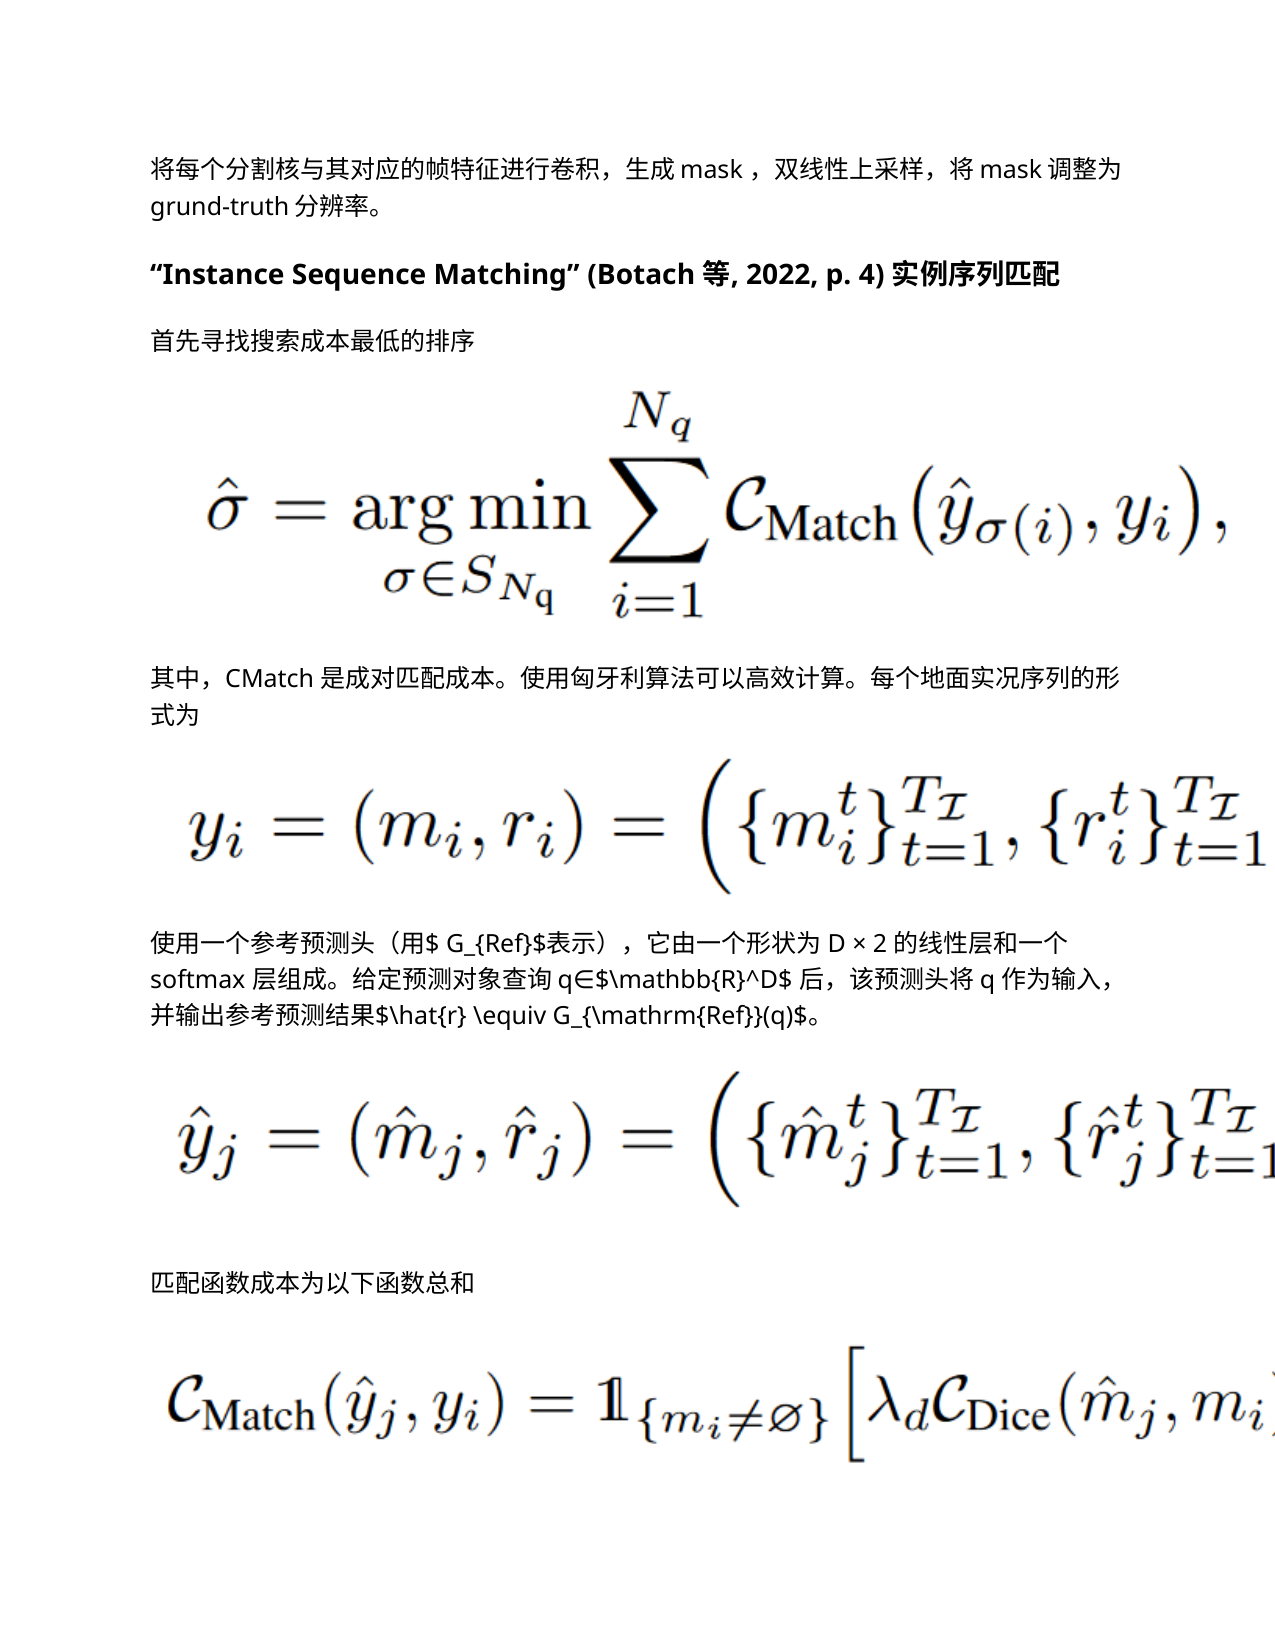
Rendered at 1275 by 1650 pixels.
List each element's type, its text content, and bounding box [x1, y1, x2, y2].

picture [150, 731, 1275, 924]
text 首先寻找搜索成本最低的排序其中，CMatch 是成对匹配成本。使用匈牙利算法可以高效计算。每个地面实况序列的形式为使用一个参考预测头（用$ G_{Ref}$表示），它由一个形状为 D × 2 的线性层和一个 softmax 层组成。给定预测对象查询 q∈$\mathbb{R}^D$ 后，该预测头将 q 作为输入，并输出参考预测结果$\hat{r} \equiv G_{\mathrm{Ref}}(q)$。 [150, 924, 1125, 1031]
text 首先寻找搜索成本最低的排序其中，CMatch 是成对匹配成本。使用匈牙利算法可以高效计算。每个地面实况序列的形式为使用一个参考预测头（用$ G_{Ref}$表示），它由一个形状为 D × 2 的线性层和一个 softmax 层组成。给定预测对象查询 q∈$\mathbb{R}^D$ 后，该预测头将 q 作为输入，并输出参考预测结果$\hat{r} \equiv G_{\mathrm{Ref}}(q)$。 [150, 659, 1125, 731]
text 将每个分割核与其对应的帧特征进行卷积，生成mask ，双线性上采样，将mask调整为grund-truth分辨率。 [150, 150, 1125, 222]
text 匹配函数成本为以下函数总和 [150, 1263, 1125, 1299]
picture [150, 1031, 1275, 1234]
picture [150, 357, 1249, 659]
text 首先寻找搜索成本最低的排序其中，CMatch 是成对匹配成本。使用匈牙利算法可以高效计算。每个地面实况序列的形式为使用一个参考预测头（用$ G_{Ref}$表示），它由一个形状为 D × 2 的线性层和一个 softmax 层组成。给定预测对象查询 q∈$\mathbb{R}^D$ 后，该预测头将 q 作为输入，并输出参考预测结果$\hat{r} \equiv G_{\mathrm{Ref}}(q)$。 [150, 322, 1125, 357]
picture [150, 1328, 1275, 1491]
subtitle “Instance Sequence Matching” (Botach 等, 2022, p. 4) 实例序列匹配 [150, 252, 1125, 292]
